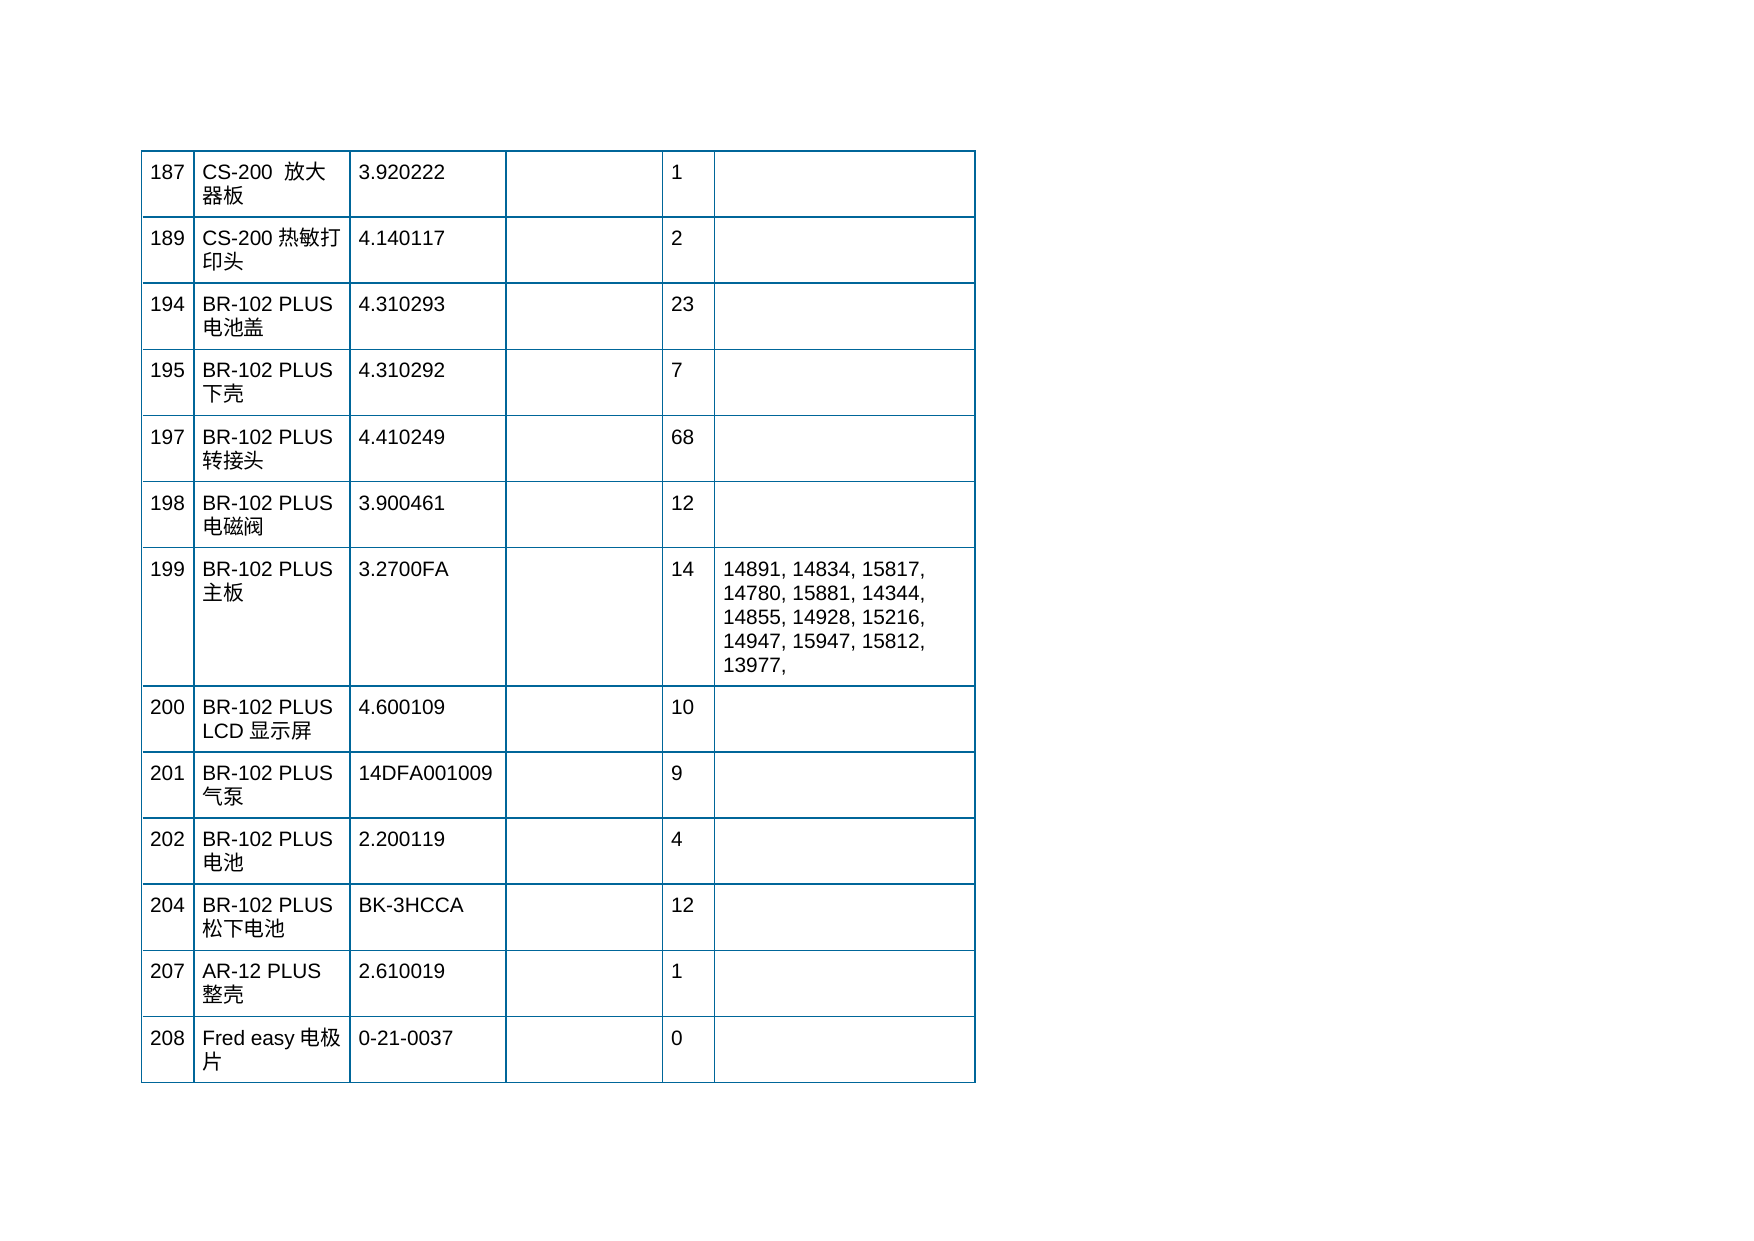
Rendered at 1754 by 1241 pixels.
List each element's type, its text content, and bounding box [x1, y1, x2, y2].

table_cell [715, 152, 974, 216]
table_cell 14891, 14834, 15817, 14780, 15881, 14344, 14855, 14928, 15216, 14947, 15947, 15812, 13977, [715, 548, 974, 685]
table_cell 4.410249 [351, 416, 505, 481]
table_cell 197 [142, 416, 193, 481]
table_cell 23 [663, 284, 714, 348]
table_cell 12 [663, 885, 714, 949]
table_cell [507, 152, 662, 216]
table_cell 0-21-0037 [351, 1017, 505, 1082]
table_cell [715, 482, 974, 547]
table_cell [715, 819, 974, 883]
table_cell 3.900461 [351, 482, 505, 547]
table_cell CS-200 放大器板 [195, 152, 349, 216]
table_cell [715, 284, 974, 348]
table_cell AR-12 PLUS 整壳 [195, 951, 349, 1016]
table_cell [507, 548, 662, 685]
table_cell [507, 687, 662, 751]
table_cell 189 [142, 217, 193, 282]
table_cell BR-102 PLUS 松下电池 [195, 885, 349, 949]
table_cell 2 [663, 218, 714, 282]
table_cell BR-102 PLUS 电磁阀 [195, 482, 349, 547]
table_cell 14DFA001009 [351, 753, 505, 817]
table_cell BR-102 PLUS 转接头 [195, 416, 349, 481]
table_cell [507, 1017, 662, 1082]
table_cell [715, 350, 974, 414]
table_cell [507, 482, 662, 547]
table_cell BR-102 PLUS LCD 显示屏 [195, 687, 349, 751]
table_cell [715, 218, 974, 282]
table_cell 3.920222 [351, 152, 505, 216]
table_cell [507, 284, 662, 348]
table_cell 202 [142, 818, 193, 883]
table_cell 204 [142, 884, 193, 949]
table_cell 2.610019 [351, 951, 505, 1016]
table_cell BR-102 PLUS 电池 [195, 819, 349, 883]
table_cell 4.140117 [351, 218, 505, 282]
table_cell 199 [142, 548, 193, 685]
table_cell [715, 753, 974, 817]
table_cell 12 [663, 482, 714, 547]
table_cell 208 [142, 1017, 193, 1082]
table_cell 9 [663, 753, 714, 817]
table_cell [507, 416, 662, 481]
table_cell 68 [663, 416, 714, 481]
table_cell BR-102 PLUS 气泵 [195, 753, 349, 817]
table_cell 4.600109 [351, 687, 505, 751]
table_cell 1 [663, 951, 714, 1016]
table_cell 0 [663, 1017, 714, 1082]
table_cell 187 [142, 152, 193, 216]
table_cell 201 [142, 752, 193, 817]
table_cell [715, 951, 974, 1016]
table_cell [507, 885, 662, 949]
table_cell BR-102 PLUS 下壳 [195, 350, 349, 414]
table_cell 207 [142, 951, 193, 1016]
table_cell [715, 416, 974, 481]
table_cell 7 [663, 350, 714, 414]
table_cell 2.200119 [351, 819, 505, 883]
table_cell BR-102 PLUS 主板 [195, 548, 349, 685]
table_cell 195 [142, 350, 193, 414]
table_cell [507, 350, 662, 414]
table_cell 200 [142, 686, 193, 751]
table_cell [507, 753, 662, 817]
table_cell [715, 1017, 974, 1082]
table_cell [507, 819, 662, 883]
table_cell 1 [663, 152, 714, 216]
table_cell [715, 885, 974, 949]
table_cell 14 [663, 548, 714, 685]
table_cell 3.2700FA [351, 548, 505, 685]
table_cell BR-102 PLUS 电池盖 [195, 284, 349, 348]
table_cell 4.310292 [351, 350, 505, 414]
table_cell 4 [663, 819, 714, 883]
table_cell [715, 687, 974, 751]
table_cell BK-3HCCA [351, 885, 505, 949]
table_cell 4.310293 [351, 284, 505, 348]
table_cell 10 [663, 687, 714, 751]
table_cell [507, 218, 662, 282]
table_cell [507, 951, 662, 1016]
table_cell 194 [142, 283, 193, 348]
table_cell Fred easy电极片 [195, 1017, 349, 1082]
table_cell CS-200 热敏打印头 [195, 218, 349, 282]
table_cell 198 [142, 482, 193, 547]
